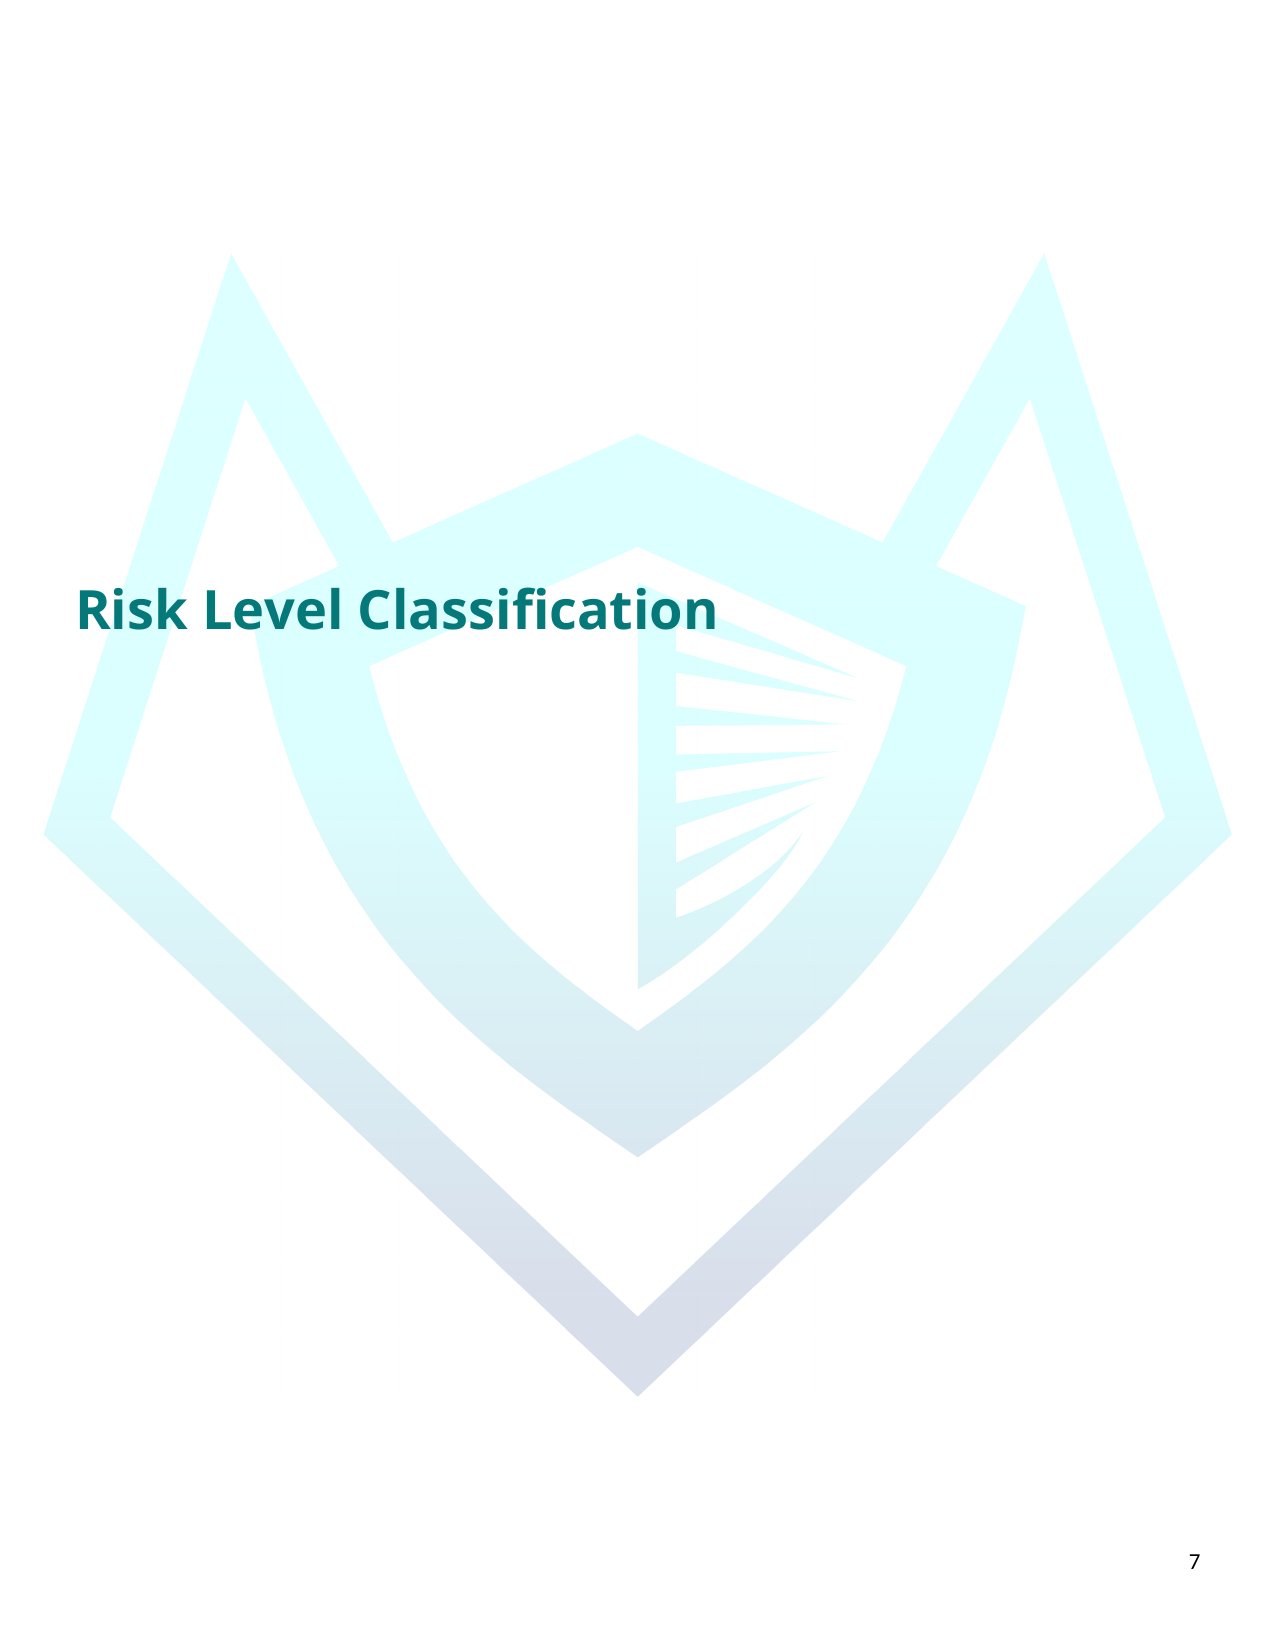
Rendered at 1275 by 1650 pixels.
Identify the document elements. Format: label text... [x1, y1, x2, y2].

text Risk Level Classification [75, 572, 1200, 646]
